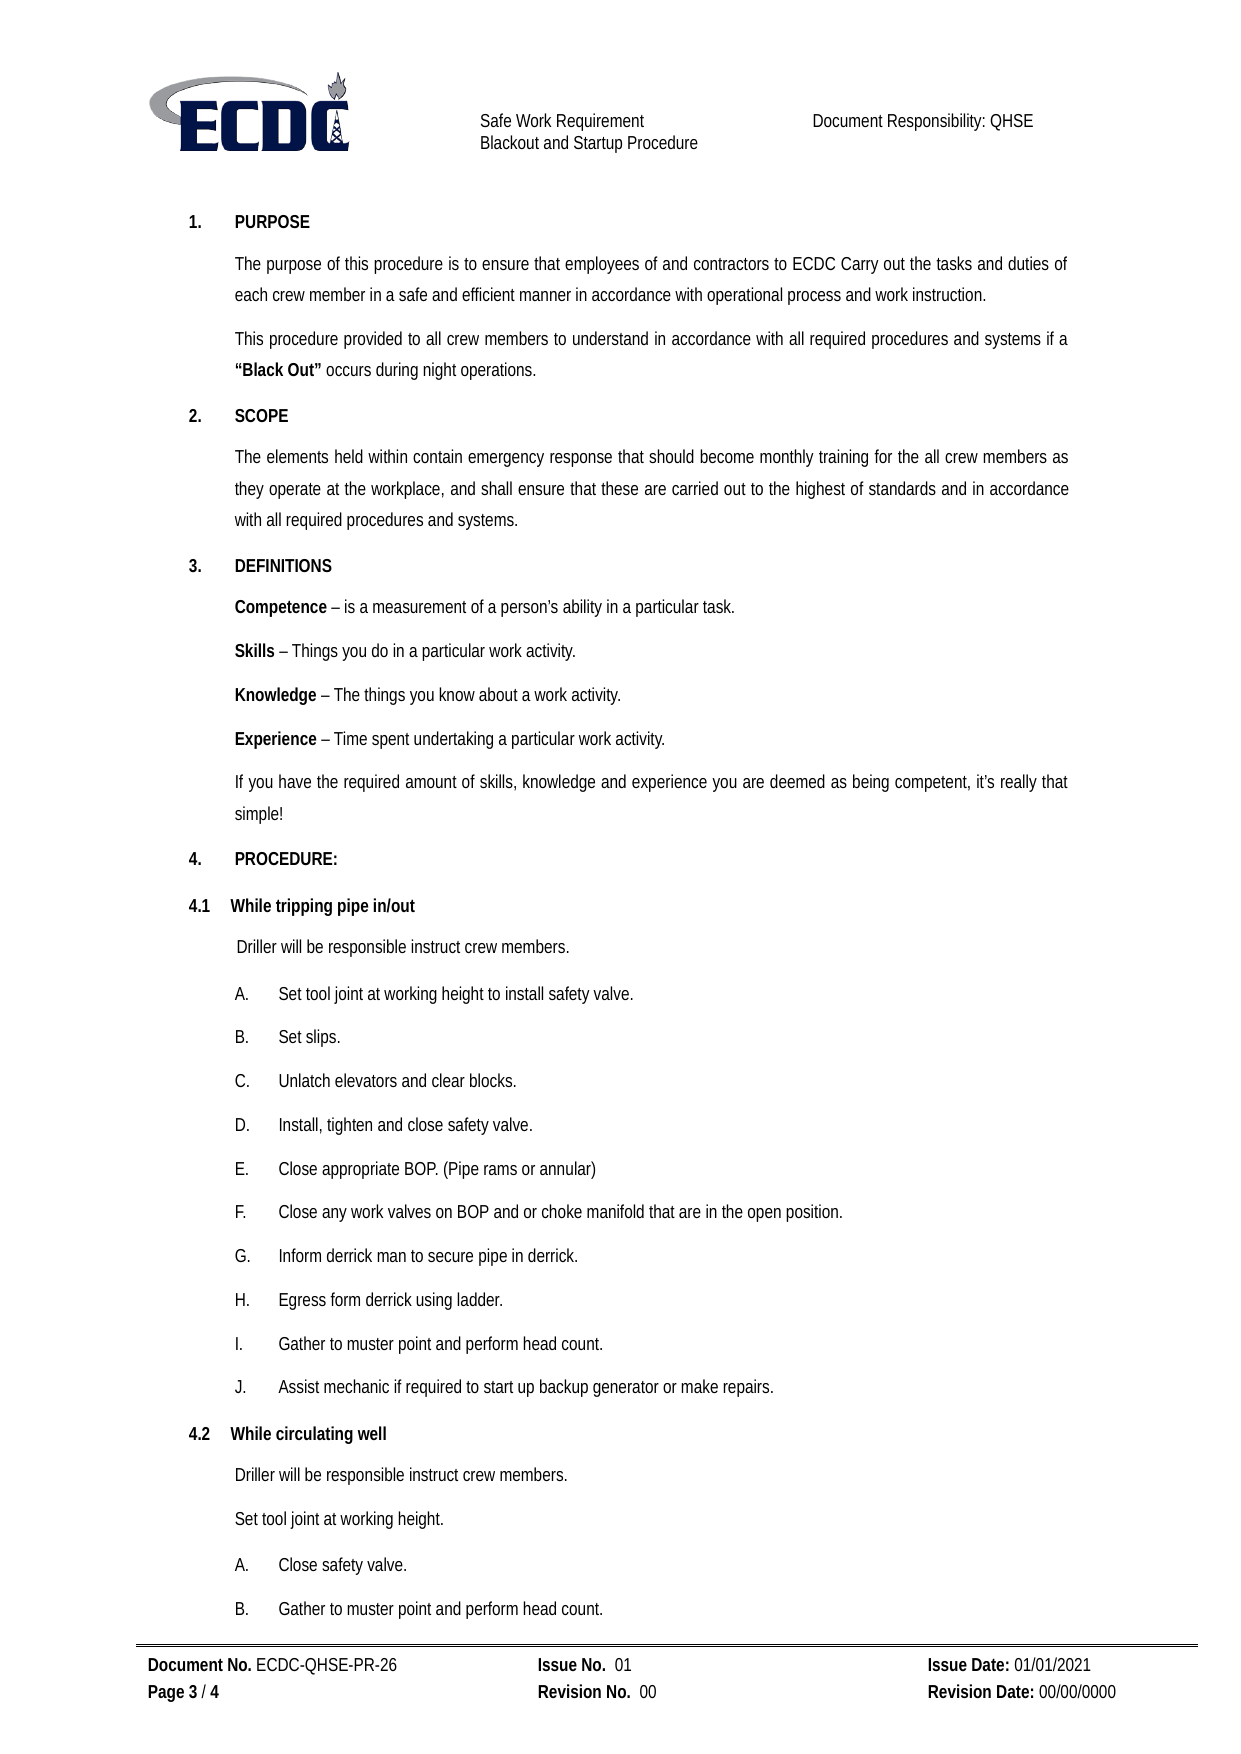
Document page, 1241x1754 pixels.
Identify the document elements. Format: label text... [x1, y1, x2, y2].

picture [147, 72, 352, 151]
